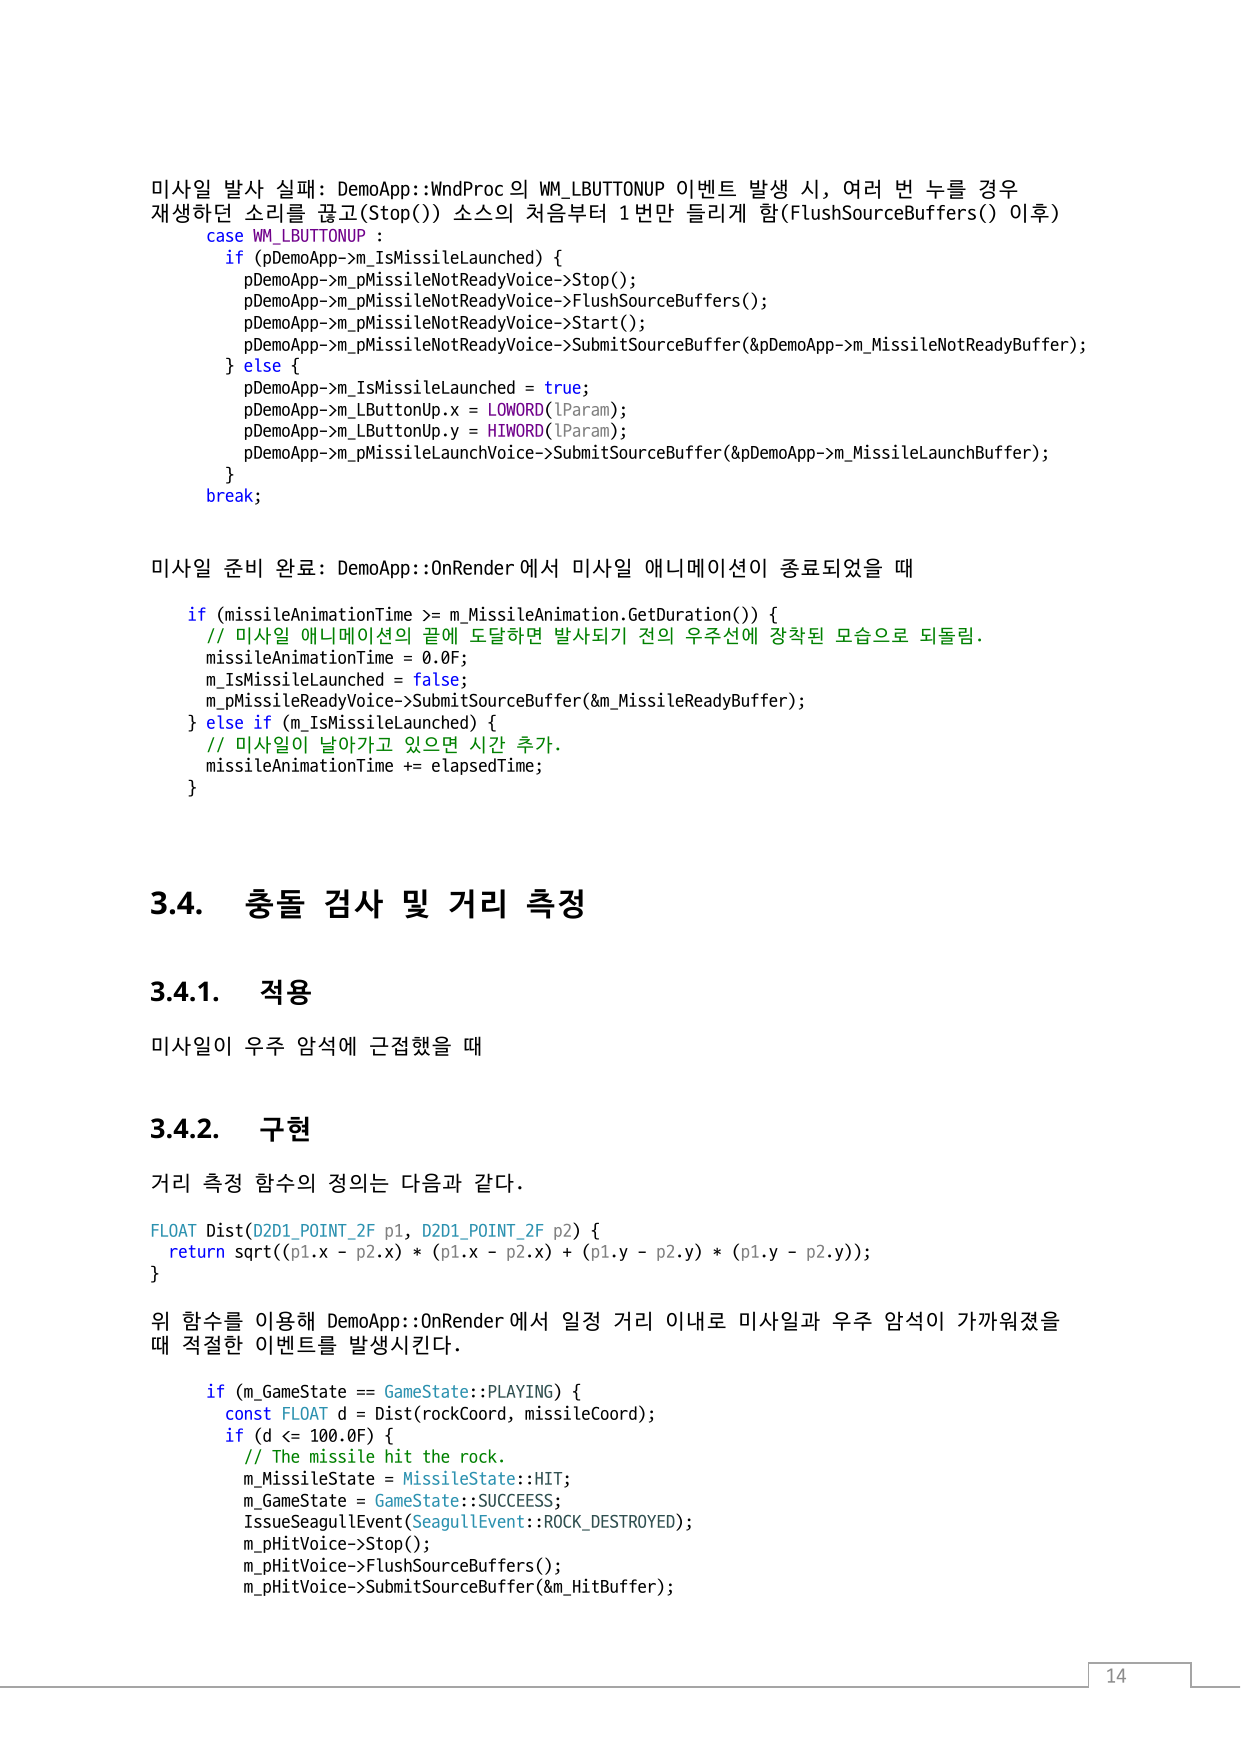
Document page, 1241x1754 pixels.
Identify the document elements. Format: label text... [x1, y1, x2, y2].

text pDemoApp->m_LButtonUp.x = LOWORD(lParam); [150, 399, 1090, 421]
text pDemoApp->m_LButtonUp.y = HIWORD(lParam); [150, 421, 1090, 442]
text // 미사일이 날아가고 있으면 시간 추가. [150, 734, 1090, 756]
text IssueSeagullEvent(SeagullEvent::ROCK_DESTROYED); [150, 1511, 1090, 1533]
text return sqrt((p1.x - p2.x) * (p1.x - p2.x) + (p1.y - p2.y) * (p1.y - p2.y)); [150, 1241, 1090, 1263]
text } else if (m_IsMissileLaunched) { [150, 712, 1090, 734]
text } [150, 464, 1090, 486]
text pDemoApp->m_pMissileNotReadyVoice->Start(); [150, 312, 1090, 334]
text 미사일이 우주 암석에 근접했을 때 [150, 1034, 1090, 1059]
subtitle 충돌 검사 및 거리 측정 [150, 886, 1090, 922]
text pDemoApp->m_pMissileNotReadyVoice->FlushSourceBuffers(); [150, 291, 1090, 312]
text case WM_LBUTTONUP : [150, 226, 1090, 247]
text } [150, 1263, 1090, 1285]
text pDemoApp->m_pMissileNotReadyVoice->SubmitSourceBuffer(&pDemoApp->m_MissileNotReadyBuffer); [150, 334, 1090, 356]
text pDemoApp->m_pMissileNotReadyVoice->Stop(); [150, 269, 1090, 291]
text m_IsMissileLaunched = false; [150, 669, 1090, 691]
text if (d <= 100.0F) { [150, 1425, 1090, 1446]
text m_MissileState = MissileState::HIT; [150, 1468, 1090, 1490]
text m_pHitVoice->SubmitSourceBuffer(&m_HitBuffer); [150, 1576, 1090, 1598]
text if (m_GameState == GameState::PLAYING) { [150, 1381, 1090, 1403]
text // The missile hit the rock. [150, 1446, 1090, 1468]
text m_pMissileReadyVoice->SubmitSourceBuffer(&m_MissileReadyBuffer); [150, 691, 1090, 712]
text 위 함수를 이용해 DemoApp::OnRender에서 일정 거리 이내로 미사일과 우주 암석이 가까워졌을 때 적절한 이벤트를 발생시킨다. [150, 1309, 1090, 1357]
text 미사일 준비 완료: DemoApp::OnRender에서 미사일 애니메이션이 종료되었을 때 [150, 556, 1090, 580]
text FLOAT Dist(D2D1_POINT_2F p1, D2D1_POINT_2F p2) { [150, 1220, 1090, 1241]
text missileAnimationTime = 0.0F; [150, 647, 1090, 669]
text } [150, 777, 1090, 799]
text pDemoApp->m_IsMissileLaunched = true; [150, 377, 1090, 399]
text m_pHitVoice->Stop(); [150, 1533, 1090, 1555]
text break; [150, 486, 1090, 507]
text if (pDemoApp->m_IsMissileLaunched) { [150, 247, 1090, 269]
text pDemoApp->m_pMissileLaunchVoice->SubmitSourceBuffer(&pDemoApp->m_MissileLaunchBuffer); [150, 442, 1090, 464]
text m_pHitVoice->FlushSourceBuffers(); [150, 1555, 1090, 1576]
text 거리 측정 함수의 정의는 다음과 같다. [150, 1171, 1090, 1196]
subtitle 적용 [150, 976, 1090, 1007]
text m_GameState = GameState::SUCCEESS; [150, 1490, 1090, 1511]
text const FLOAT d = Dist(rockCoord, missileCoord); [150, 1403, 1090, 1425]
subtitle 구현 [150, 1113, 1090, 1144]
text } else { [150, 356, 1090, 377]
text if (missileAnimationTime >= m_MissileAnimation.GetDuration()) { [150, 604, 1090, 626]
text // 미사일 애니메이션의 끝에 도달하면 발사되기 전의 우주선에 장착된 모습으로 되돌림. [150, 626, 1090, 647]
text missileAnimationTime += elapsedTime; [150, 756, 1090, 777]
text 미사일 발사 실패: DemoApp::WndProc의 WM_LBUTTONUP 이벤트 발생 시, 여러 번 누를 경우 재생하던 소리를 끊고(Stop()) 소스의 처음부터 1번만 들리게 함(FlushSourceBuffers() 이후) [150, 177, 1090, 226]
